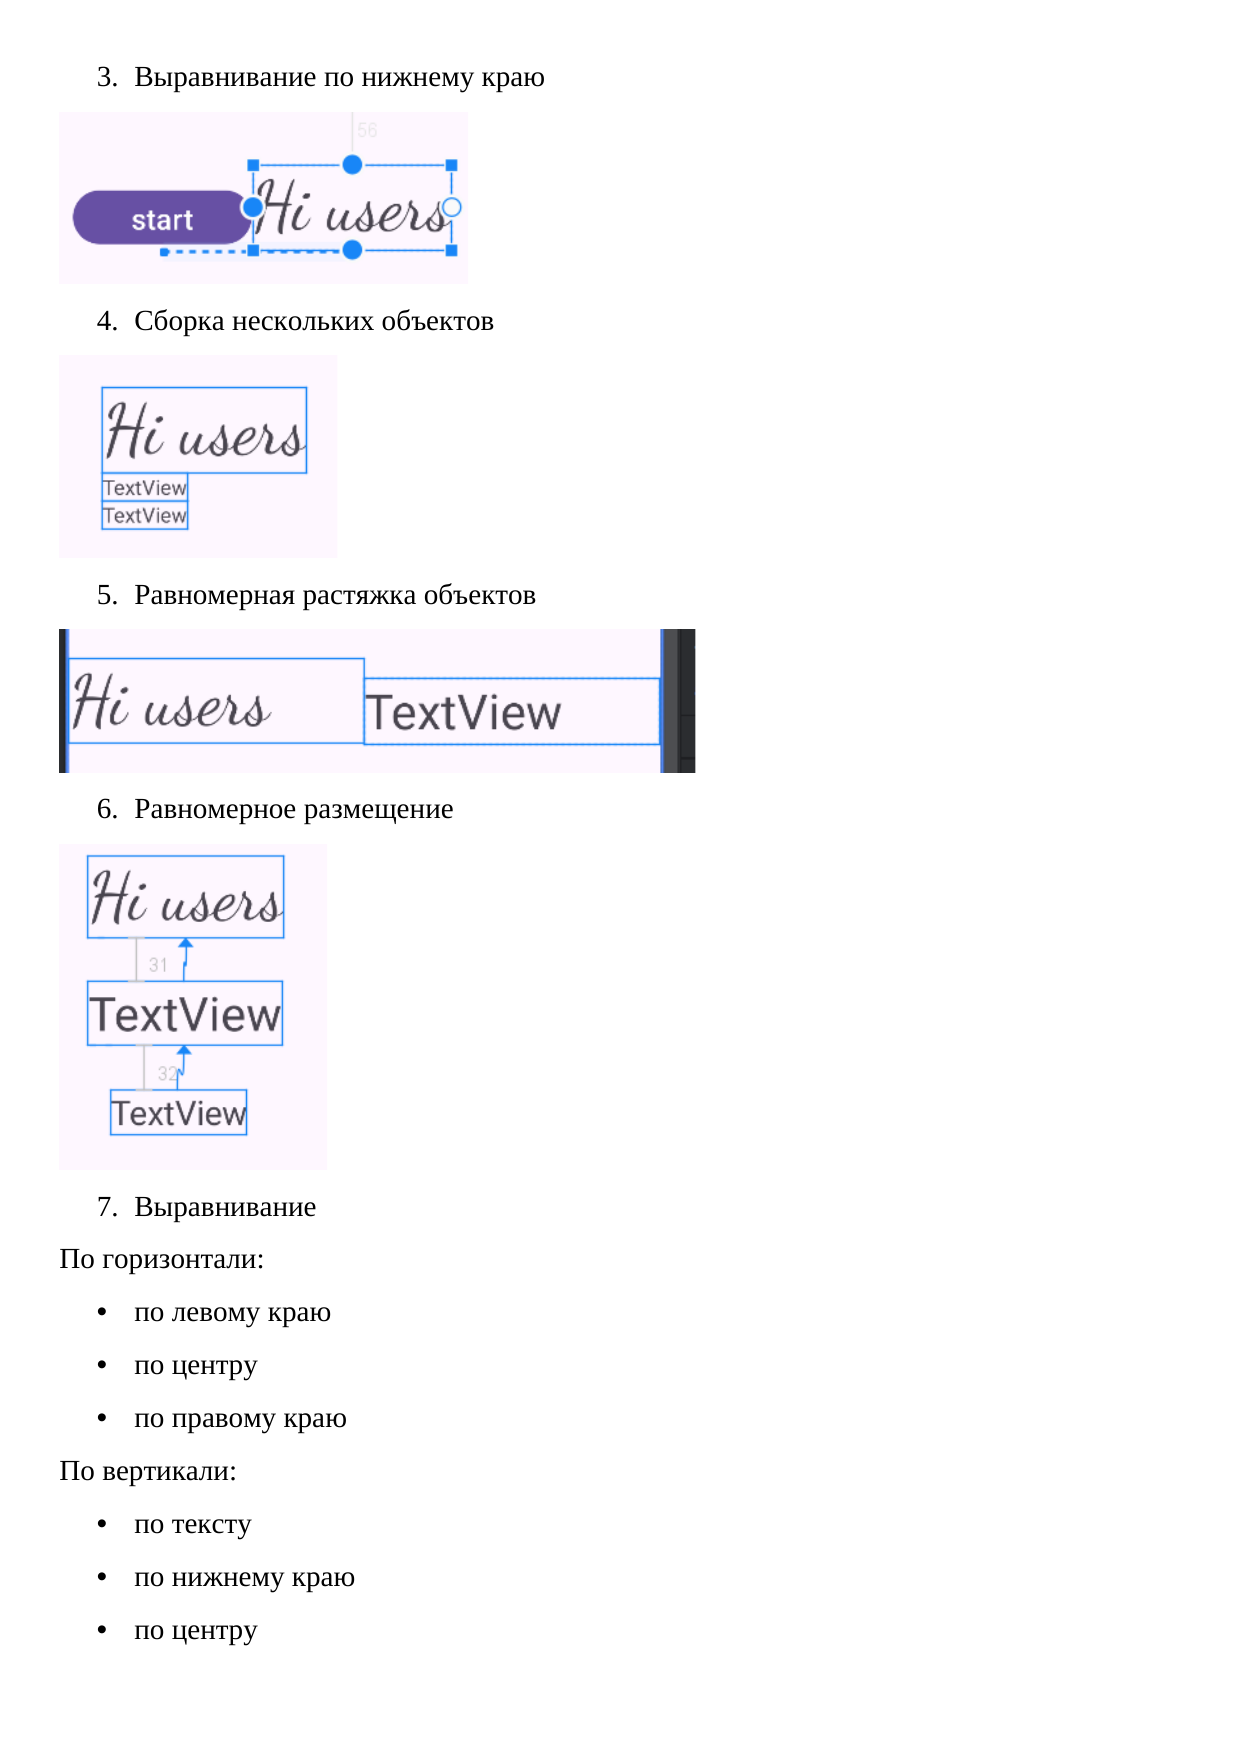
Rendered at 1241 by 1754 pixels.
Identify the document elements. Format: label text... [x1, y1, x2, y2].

list по нижнему краю [97, 1559, 1152, 1592]
list по тексту [97, 1506, 1152, 1539]
list Выравнивание [97, 1189, 1152, 1222]
picture [59, 629, 696, 773]
list Равномерное размещение [97, 791, 1152, 825]
list Равномерная растяжка объектов [97, 577, 1152, 610]
list по левому краю [97, 1294, 1152, 1328]
text По горизонтали: [59, 1242, 1152, 1275]
list Выравнивание по нижнему краю [97, 59, 1152, 93]
list по центру [97, 1347, 1152, 1381]
picture [59, 355, 338, 558]
picture [59, 112, 469, 284]
picture [59, 844, 328, 1170]
list по центру [97, 1612, 1152, 1645]
list по правому краю [97, 1400, 1152, 1434]
text По вертикали: [59, 1453, 1152, 1487]
list Сборка нескольких объектов [97, 303, 1152, 336]
